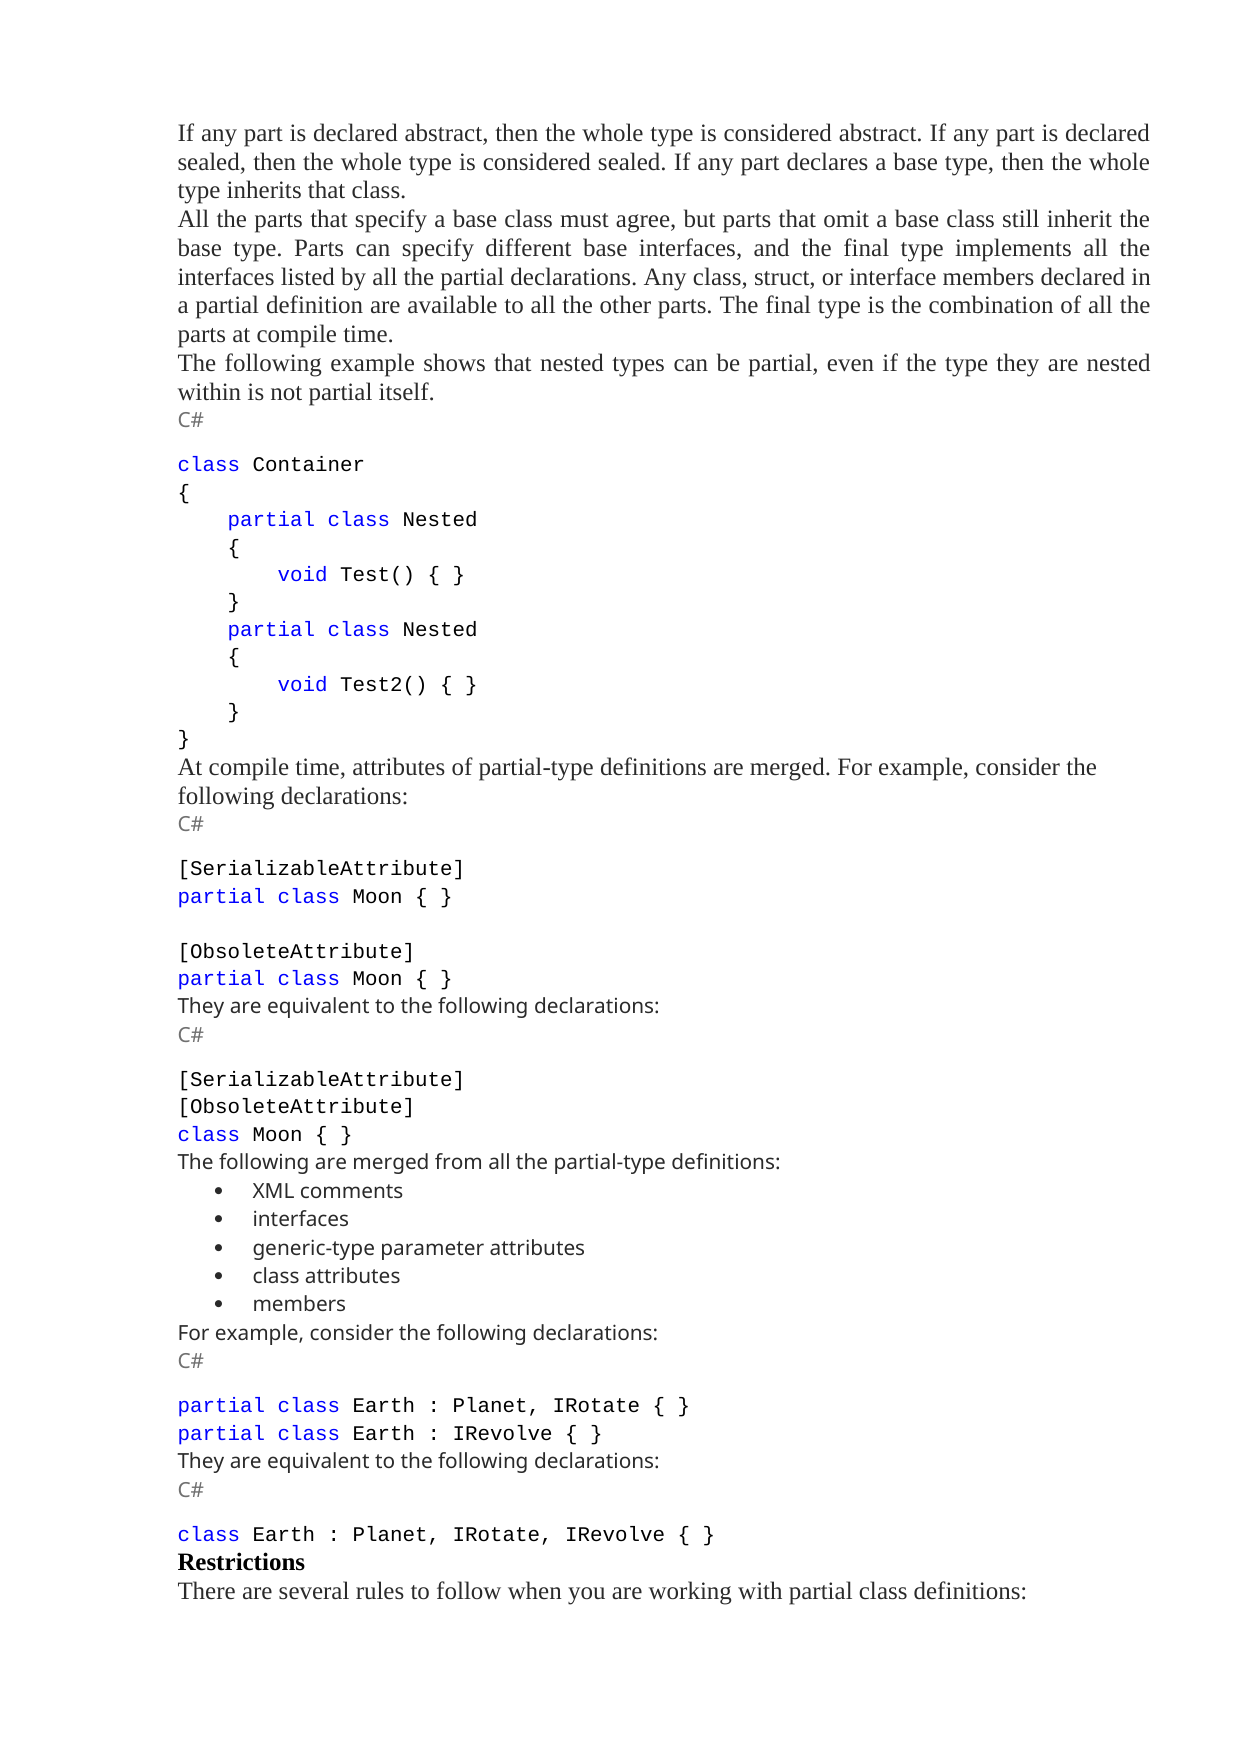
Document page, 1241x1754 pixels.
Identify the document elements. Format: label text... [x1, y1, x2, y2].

text { [177, 478, 1152, 506]
text class Container [177, 451, 1152, 478]
text C# [177, 1346, 1152, 1375]
text There are several rules to follow when you are working with partial class definitions: [177, 1576, 1152, 1605]
text { [177, 642, 1152, 670]
text C# [177, 406, 1152, 434]
list generic-type parameter attributes [215, 1233, 1152, 1261]
text [SerializableAttribute] [177, 855, 1152, 882]
text class Earth : Planet, IRotate, IRevolve { } [177, 1520, 1152, 1547]
text partial class Moon { } [177, 882, 1152, 909]
text They are equivalent to the following declarations: [177, 1446, 1152, 1475]
text C# [177, 1020, 1152, 1048]
list XML comments [215, 1176, 1152, 1204]
text } [177, 588, 1152, 615]
text { [177, 533, 1152, 560]
text The following example shows that nested types can be partial, even if the type they are nested within is not partial itself. [177, 348, 1152, 406]
text void Test2() { } [177, 670, 1152, 697]
text They are equivalent to the following declarations: [177, 992, 1152, 1020]
text partial class Moon { } [177, 964, 1152, 992]
text void Test() { } [177, 560, 1152, 588]
text partial class Nested [177, 506, 1152, 533]
text If any part is declared abstract, then the whole type is considered abstract. If any part is declared sealed, then the whole type is considered sealed. If any part declares a base type, then the whole type inherits that class. [177, 118, 1152, 204]
list interfaces [215, 1204, 1152, 1233]
text C# [177, 809, 1152, 838]
text [SerializableAttribute] [177, 1065, 1152, 1093]
list members [215, 1289, 1152, 1318]
text partial class Earth : Planet, IRotate { } [177, 1392, 1152, 1419]
list class attributes [215, 1261, 1152, 1289]
text partial class Nested [177, 615, 1152, 642]
text [ObsoleteAttribute] [177, 937, 1152, 964]
text At compile time, attributes of partial-type definitions are merged. For example, consider the following declarations: [177, 752, 1152, 809]
subtitle Restrictions [177, 1547, 1152, 1576]
text class Moon { } [177, 1120, 1152, 1147]
text For example, consider the following declarations: [177, 1318, 1152, 1346]
text C# [177, 1475, 1152, 1503]
text The following are merged from all the partial-type definitions: [177, 1147, 1152, 1176]
text All the parts that specify a base class must agree, but parts that omit a base class still inherit the base type. Parts can specify different base interfaces, and the final type implements all the interfaces listed by all the partial declarations. Any class, struct, or interface members declared in a partial definition are available to all the other parts. The final type is the combination of all the parts at compile time. [177, 204, 1152, 348]
text } [177, 697, 1152, 725]
text partial class Earth : IRevolve { } [177, 1419, 1152, 1446]
text [ObsoleteAttribute] [177, 1093, 1152, 1120]
text } [177, 725, 1152, 752]
